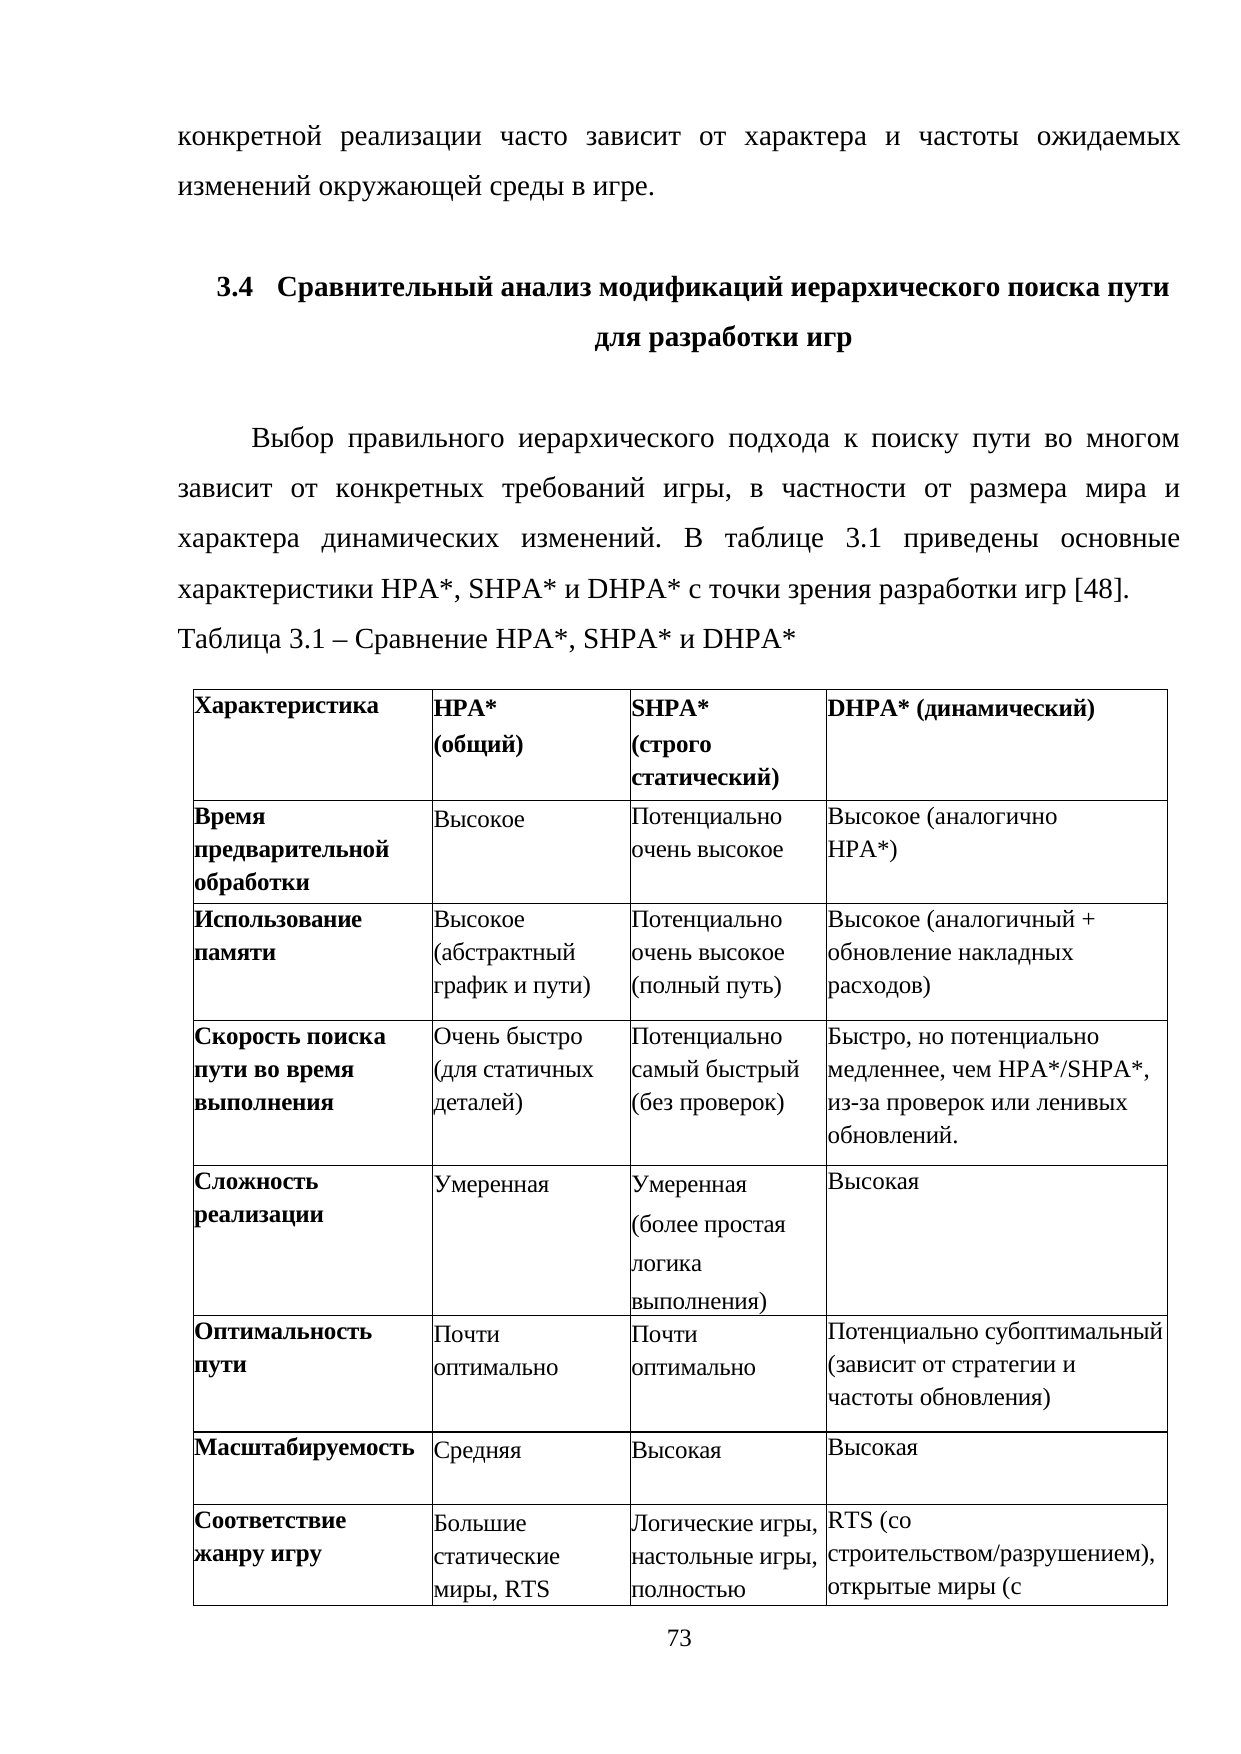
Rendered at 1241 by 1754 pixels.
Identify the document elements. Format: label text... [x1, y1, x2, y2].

table_header Характеристика [194, 690, 432, 800]
table_cell Время предварительной обработки [194, 801, 432, 903]
table_cell Потенциально очень высокое (полный путь) [631, 904, 826, 1020]
table_cell Использование памяти [194, 904, 432, 1020]
table_cell Потенциально субоптимальный (зависит от стратегии и частоты обновления) [827, 1316, 1167, 1431]
table_cell Умеренная [433, 1166, 630, 1315]
table_cell Высокое (аналогичный + обновление накладных расходов) [827, 904, 1167, 1020]
table_cell Высокое (абстрактный график и пути) [433, 904, 630, 1020]
table_cell Высокая [827, 1433, 1167, 1504]
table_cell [194, 1505, 432, 1605]
table_cell Масштабируемость [194, 1433, 432, 1504]
table_cell Потенциально самый быстрый (без проверок) [631, 1021, 826, 1165]
table_cell Оптимальность пути [194, 1316, 432, 1431]
table_header SHPA* (строго статический) [631, 690, 826, 800]
table_cell Быстро, но потенциально медленнее, чем HPA*/SHPA*, из-за проверок или ленивых обновлений. [827, 1021, 1167, 1165]
table_cell Высокая [827, 1166, 1167, 1315]
table_cell Высокая [631, 1433, 826, 1504]
table_cell Высокое (аналогично HPA*) [827, 801, 1167, 903]
table_cell Почти оптимально [433, 1316, 630, 1431]
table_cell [631, 1505, 826, 1605]
table_cell Сложность реализации [194, 1166, 432, 1315]
text Выбор правильного иерархического подхода к поиску пути во многом зависит от конкретных требований игры, в частности от размера мира и характера динамических изменений. В таблице 3.1 приведены основные характеристики HPA*, SHPA* и DHPA* с точки зрения разработки игр [48]. [177, 420, 1181, 604]
table_cell Высокое [433, 801, 630, 903]
table_cell Средняя [433, 1433, 630, 1504]
table_cell Умеренная (более простая логика выполнения) [631, 1166, 826, 1315]
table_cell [827, 1505, 1167, 1605]
table_cell Скорость поиска пути во время выполнения [194, 1021, 432, 1165]
list Сравнительный анализ модификаций иерархического поиска пути для разработки игр [206, 269, 1181, 353]
table_cell Почти оптимально [631, 1316, 826, 1431]
table_header HPA* (общий) [433, 690, 630, 800]
table_cell Очень быстро (для статичных деталей) [433, 1021, 630, 1165]
text Таблица 3.1 – Сравнение HPA*, SHPA* и DHPA* [177, 621, 1181, 655]
table_cell Потенциально очень высокое [631, 801, 826, 903]
table_header DHPA* (динамический) [827, 690, 1167, 800]
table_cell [433, 1505, 630, 1605]
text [177, 118, 1181, 202]
